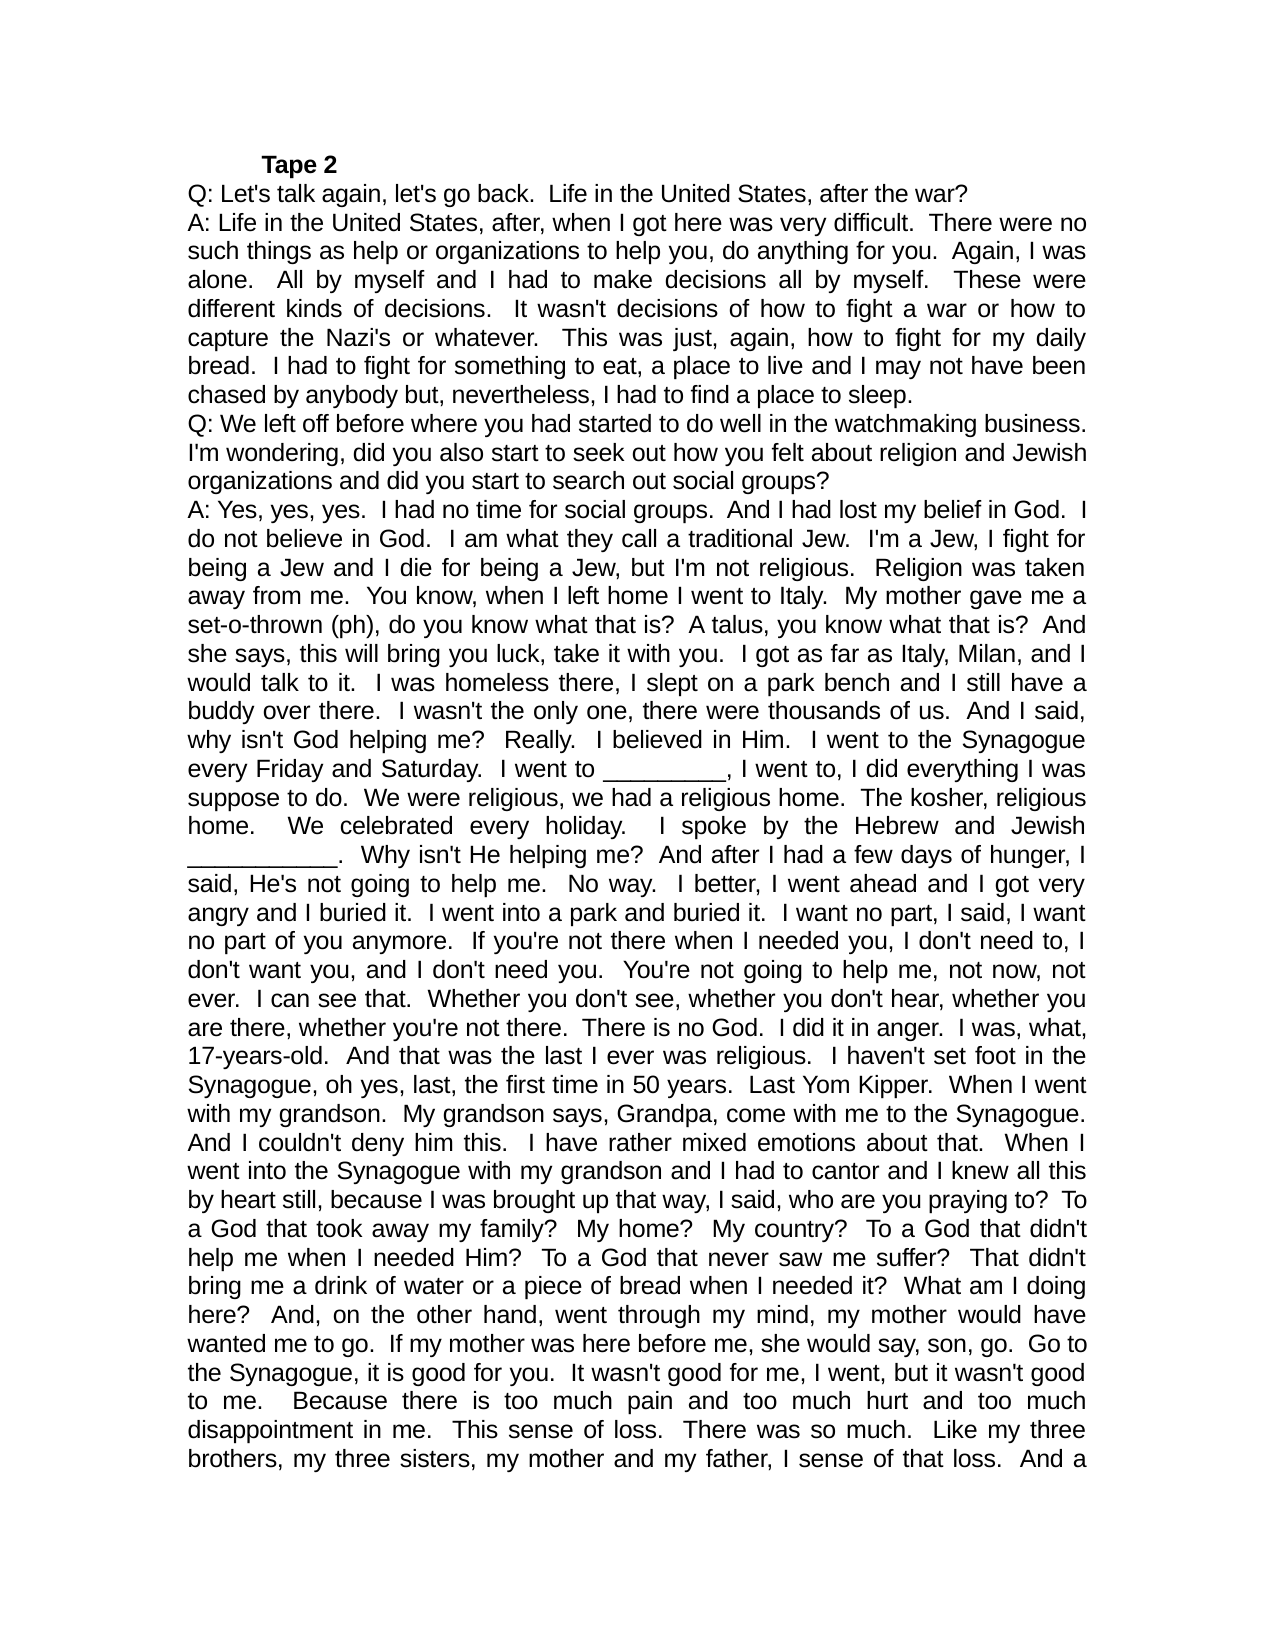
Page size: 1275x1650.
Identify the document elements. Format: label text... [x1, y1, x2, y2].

text Tape 2 [187, 150, 1087, 179]
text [187, 495, 1087, 1472]
text Q: We left off before where you had started to do well in the watchmaking business. I'm wondering, did you also start to seek out how you felt about religion and Jewish organizations and did you start to search out social groups? [187, 409, 1087, 495]
text Q: Let's talk again, let's go back. Life in the United States, after the war? [187, 179, 1087, 207]
text A: Life in the United States, after, when I got here was very difficult. There were no such things as help or organizations to help you, do anything for you. Again, I was alone. All by myself and I had to make decisions all by myself. These were different kinds of decisions. It wasn't decisions of how to fight a war or how to capture the Nazi's or whatever. This was just, again, how to fight for my daily bread. I had to fight for something to eat, a place to live and I may not have been chased by anybody but, nevertheless, I had to find a place to sleep. [187, 207, 1087, 409]
